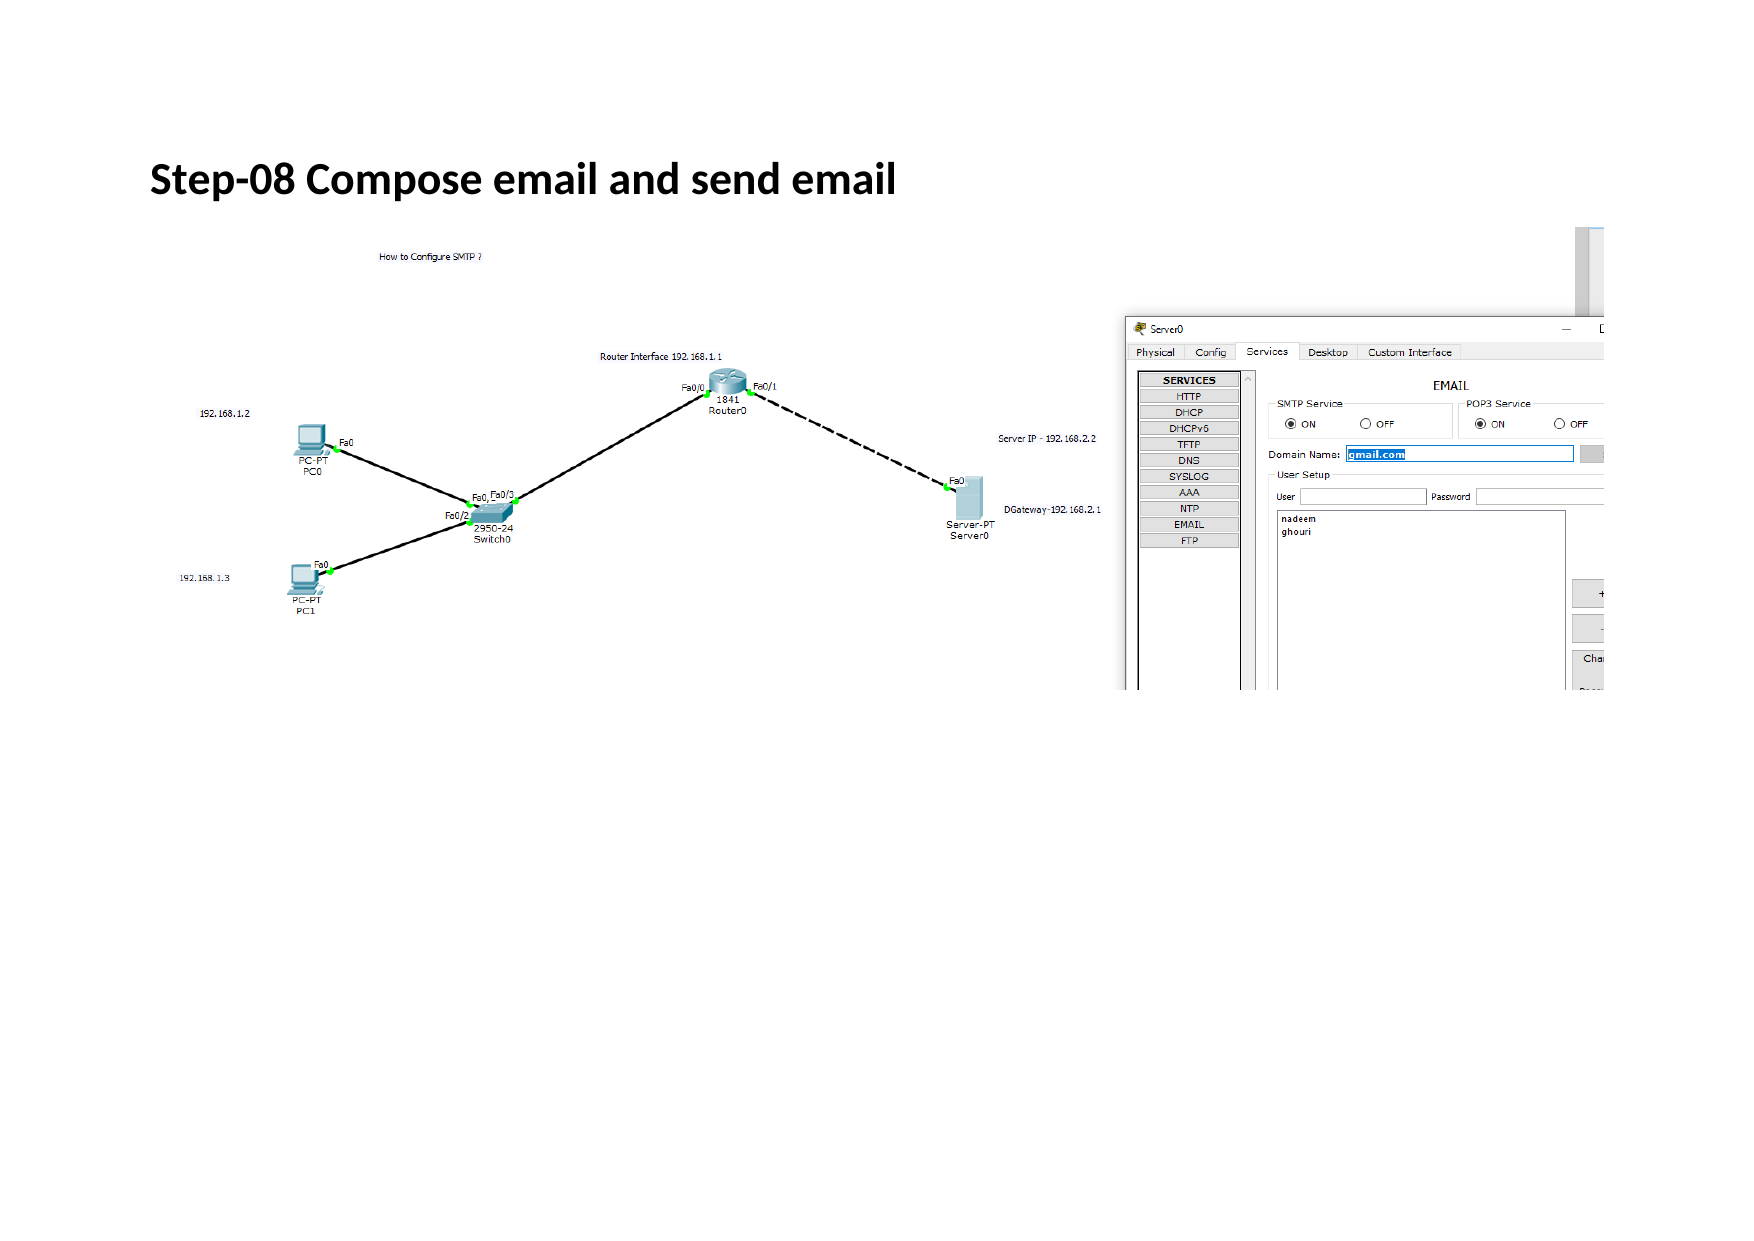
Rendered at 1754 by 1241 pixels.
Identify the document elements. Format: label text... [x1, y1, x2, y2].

text Step-08 Compose email and send email [150, 150, 1604, 206]
picture [150, 227, 1604, 690]
